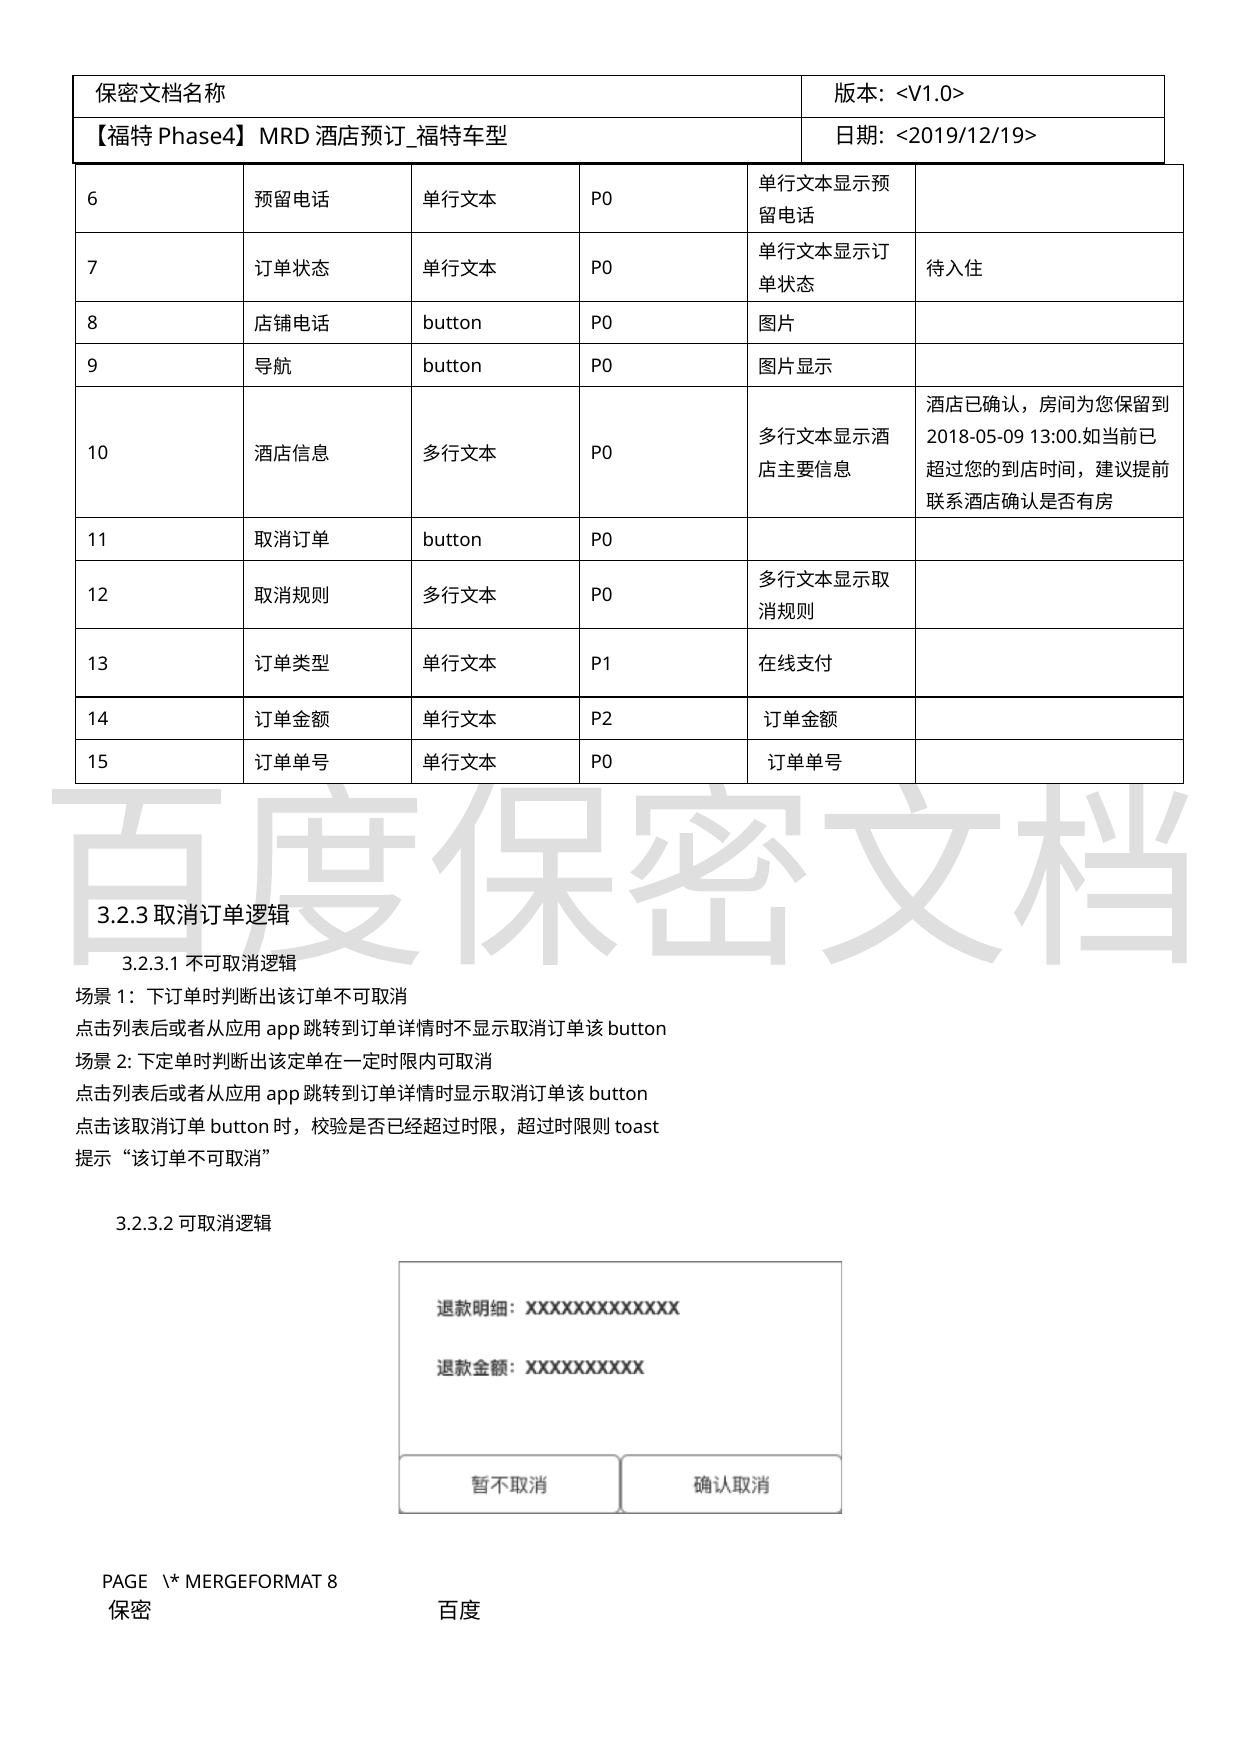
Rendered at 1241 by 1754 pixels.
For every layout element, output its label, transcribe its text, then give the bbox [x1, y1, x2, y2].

table_cell 取消规则 [244, 561, 411, 628]
table_cell 订单单号 [244, 740, 411, 783]
table_cell 图片 [748, 302, 915, 343]
table_cell 11 [76, 518, 243, 559]
table_cell 13 [76, 629, 243, 696]
text 点击列表后或者从应用app跳转到订单详情时不显示取消订单该button [75, 1011, 1165, 1044]
text 3.2.3.2 可取消逻辑 [97, 1206, 1165, 1239]
table_cell 预留电话 [244, 165, 411, 232]
table_cell [916, 561, 1183, 628]
table_cell 取消订单 [244, 518, 411, 559]
table_cell 14 [76, 698, 243, 739]
table_cell 10 [76, 387, 243, 517]
table_cell 图片显示 [748, 344, 915, 386]
table_cell 多行文本显示酒店主要信息 [748, 387, 915, 517]
table_cell P0 [580, 344, 747, 386]
table_cell P0 [580, 518, 747, 559]
table_cell [748, 518, 915, 559]
table_cell 单行文本 [412, 629, 579, 696]
table_cell [916, 165, 1183, 232]
text 场景2: 下定单时判断出该定单在一定时限内可取消 [75, 1044, 1165, 1076]
table_cell 待入住 [916, 233, 1183, 301]
text 点击该取消订单button时，校验是否已经超过时限，超过时限则toast [75, 1109, 1165, 1141]
text 提示“该订单不可取消” [75, 1141, 1165, 1174]
table_cell [916, 344, 1183, 386]
table_cell 单行文本 [412, 698, 579, 739]
table_cell [916, 302, 1183, 343]
table_cell 单行文本显示订单状态 [748, 233, 915, 301]
table_cell P0 [580, 233, 747, 301]
table_cell button [412, 302, 579, 343]
text 3.2.3.1 不可取消逻辑 [75, 946, 1165, 979]
table_cell P0 [580, 387, 747, 517]
table_cell 7 [76, 233, 243, 301]
table_cell 订单状态 [244, 233, 411, 301]
text 3.2.3取消订单逻辑 [97, 881, 1165, 946]
table_cell [916, 629, 1183, 696]
text 点击列表后或者从应用app跳转到订单详情时显示取消订单该button [75, 1076, 1165, 1109]
table_cell 单行文本 [412, 740, 579, 783]
table_cell P2 [580, 698, 747, 739]
table_cell 单行文本显示预留电话 [748, 165, 915, 232]
table_cell 订单金额 [748, 698, 915, 739]
text 场景1：下订单时判断出该订单不可取消 [75, 979, 1165, 1011]
table_cell 单行文本 [412, 233, 579, 301]
table_cell 酒店信息 [244, 387, 411, 517]
table_cell P1 [580, 629, 747, 696]
table_cell 12 [76, 561, 243, 628]
table_cell [916, 740, 1183, 783]
table_cell P0 [580, 165, 747, 232]
table_cell P0 [580, 561, 747, 628]
table_cell P0 [580, 740, 747, 783]
table_cell 酒店已确认，房间为您保留到2018-05-09 13:00.如当前已超过您的到店时间，建议提前联系酒店确认是否有房 [916, 387, 1183, 517]
table_cell 8 [76, 302, 243, 343]
picture [398, 1261, 843, 1514]
table_cell 在线支付 [748, 629, 915, 696]
table_cell 店铺电话 [244, 302, 411, 343]
table_cell button [412, 344, 579, 386]
table_cell 导航 [244, 344, 411, 386]
table_cell 多行文本 [412, 387, 579, 517]
table_cell 6 [76, 165, 243, 232]
table_cell 9 [76, 344, 243, 386]
table_cell [916, 698, 1183, 739]
table_cell [916, 518, 1183, 559]
table_cell 订单金额 [244, 698, 411, 739]
table_cell button [412, 518, 579, 559]
table_cell 15 [76, 740, 243, 783]
table_cell 订单单号 [748, 740, 915, 783]
table_cell P0 [580, 302, 747, 343]
table_cell 订单类型 [244, 629, 411, 696]
table_cell 单行文本 [412, 165, 579, 232]
table_cell 多行文本显示取消规则 [748, 561, 915, 628]
table_cell 多行文本 [412, 561, 579, 628]
